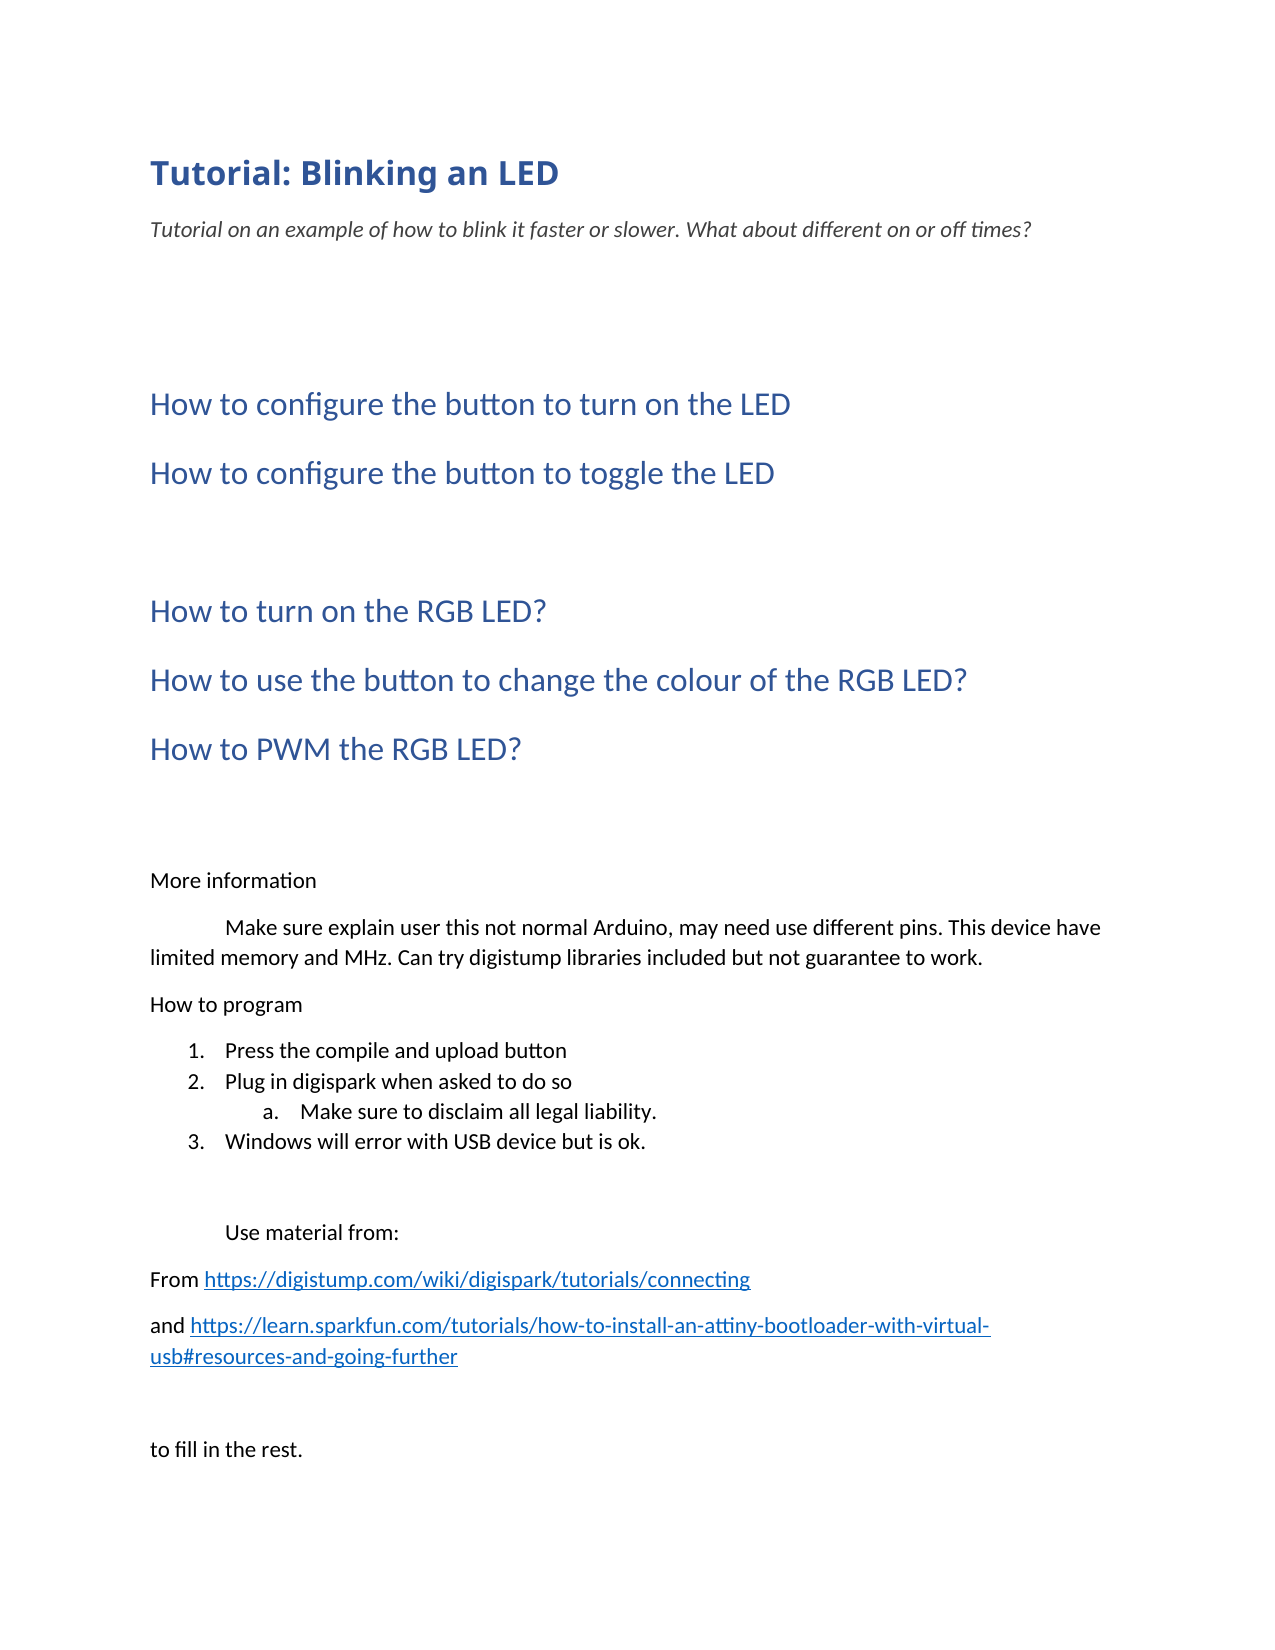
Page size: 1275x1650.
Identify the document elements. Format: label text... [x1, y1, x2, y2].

text Tutorial: Blinking an LED [150, 150, 1125, 195]
list Press the compile and upload button [187, 1037, 1125, 1065]
subtitle How to configure the button to turn on the LED [150, 383, 1125, 424]
list Windows will error with USB device but is ok. [187, 1127, 1125, 1155]
subtitle How to PWM the RGB LED? [150, 728, 1125, 769]
list Make sure to disclaim all legal liability. [262, 1097, 1125, 1125]
text More information [150, 866, 1125, 894]
subtitle How to turn on the RGB LED? [150, 590, 1125, 631]
list Use material from: [225, 1218, 1125, 1246]
text How to program [150, 990, 1125, 1018]
text Tutorial on an example of how to blink it faster or slower. What about different on or off times? [150, 216, 1125, 244]
text From https://digistump.com/wiki/digispark/tutorials/connecting [150, 1265, 1125, 1293]
text Make sure explain user this not normal Arduino, may need use different pins. This device have limited memory and MHz. Can try digistump libraries included but not guarantee to work. [150, 913, 1125, 971]
list Plug in digispark when asked to do so [187, 1067, 1125, 1095]
subtitle How to use the button to change the colour of the RGB LED? [150, 659, 1125, 700]
text and https://learn.sparkfun.com/tutorials/how-to-install-an-attiny-bootloader-with-virtual-usb#resources-and-going-further [150, 1312, 1125, 1370]
subtitle How to configure the button to toggle the LED [150, 452, 1125, 493]
text to fill in the rest. [150, 1436, 1125, 1464]
